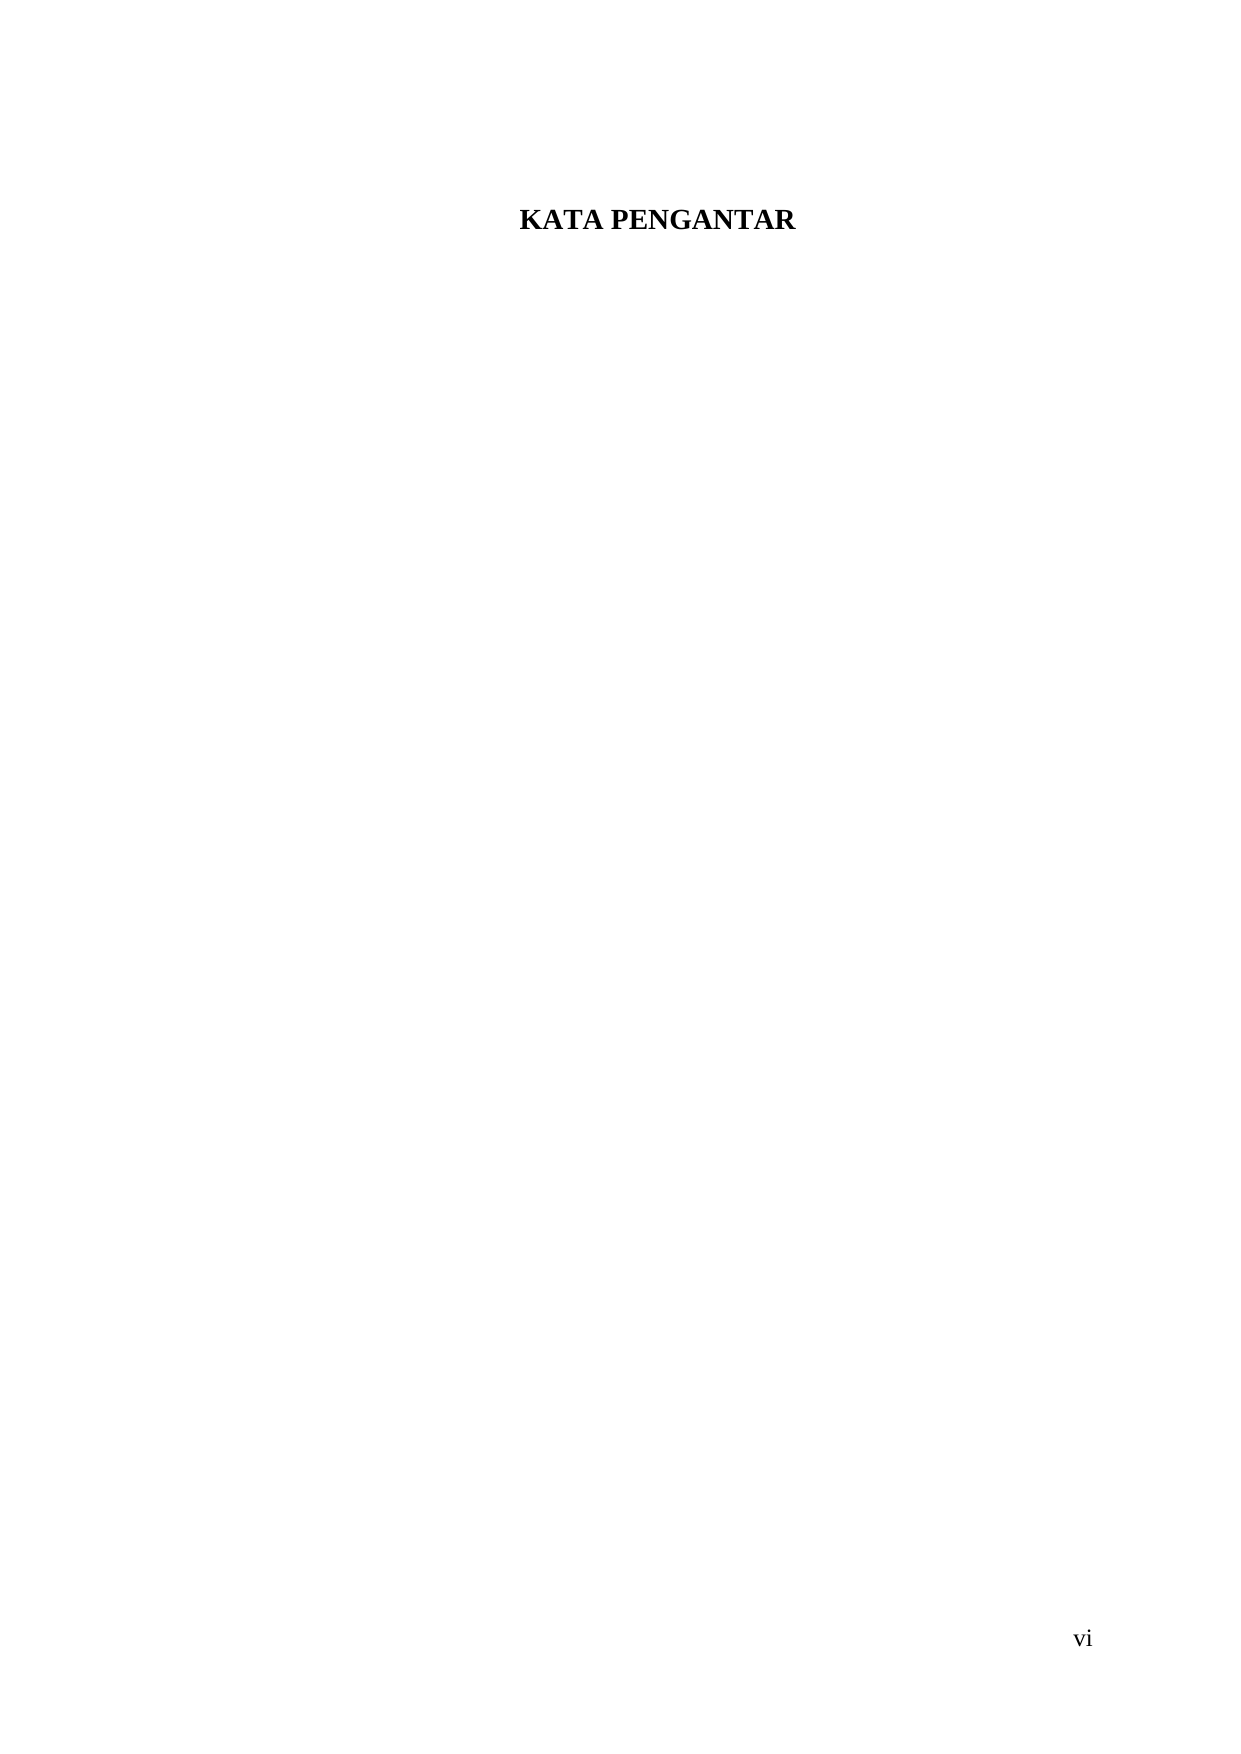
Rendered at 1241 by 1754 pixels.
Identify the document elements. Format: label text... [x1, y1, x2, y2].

subtitle KATA PENGANTARDAFTAR ISI [222, 202, 1092, 236]
